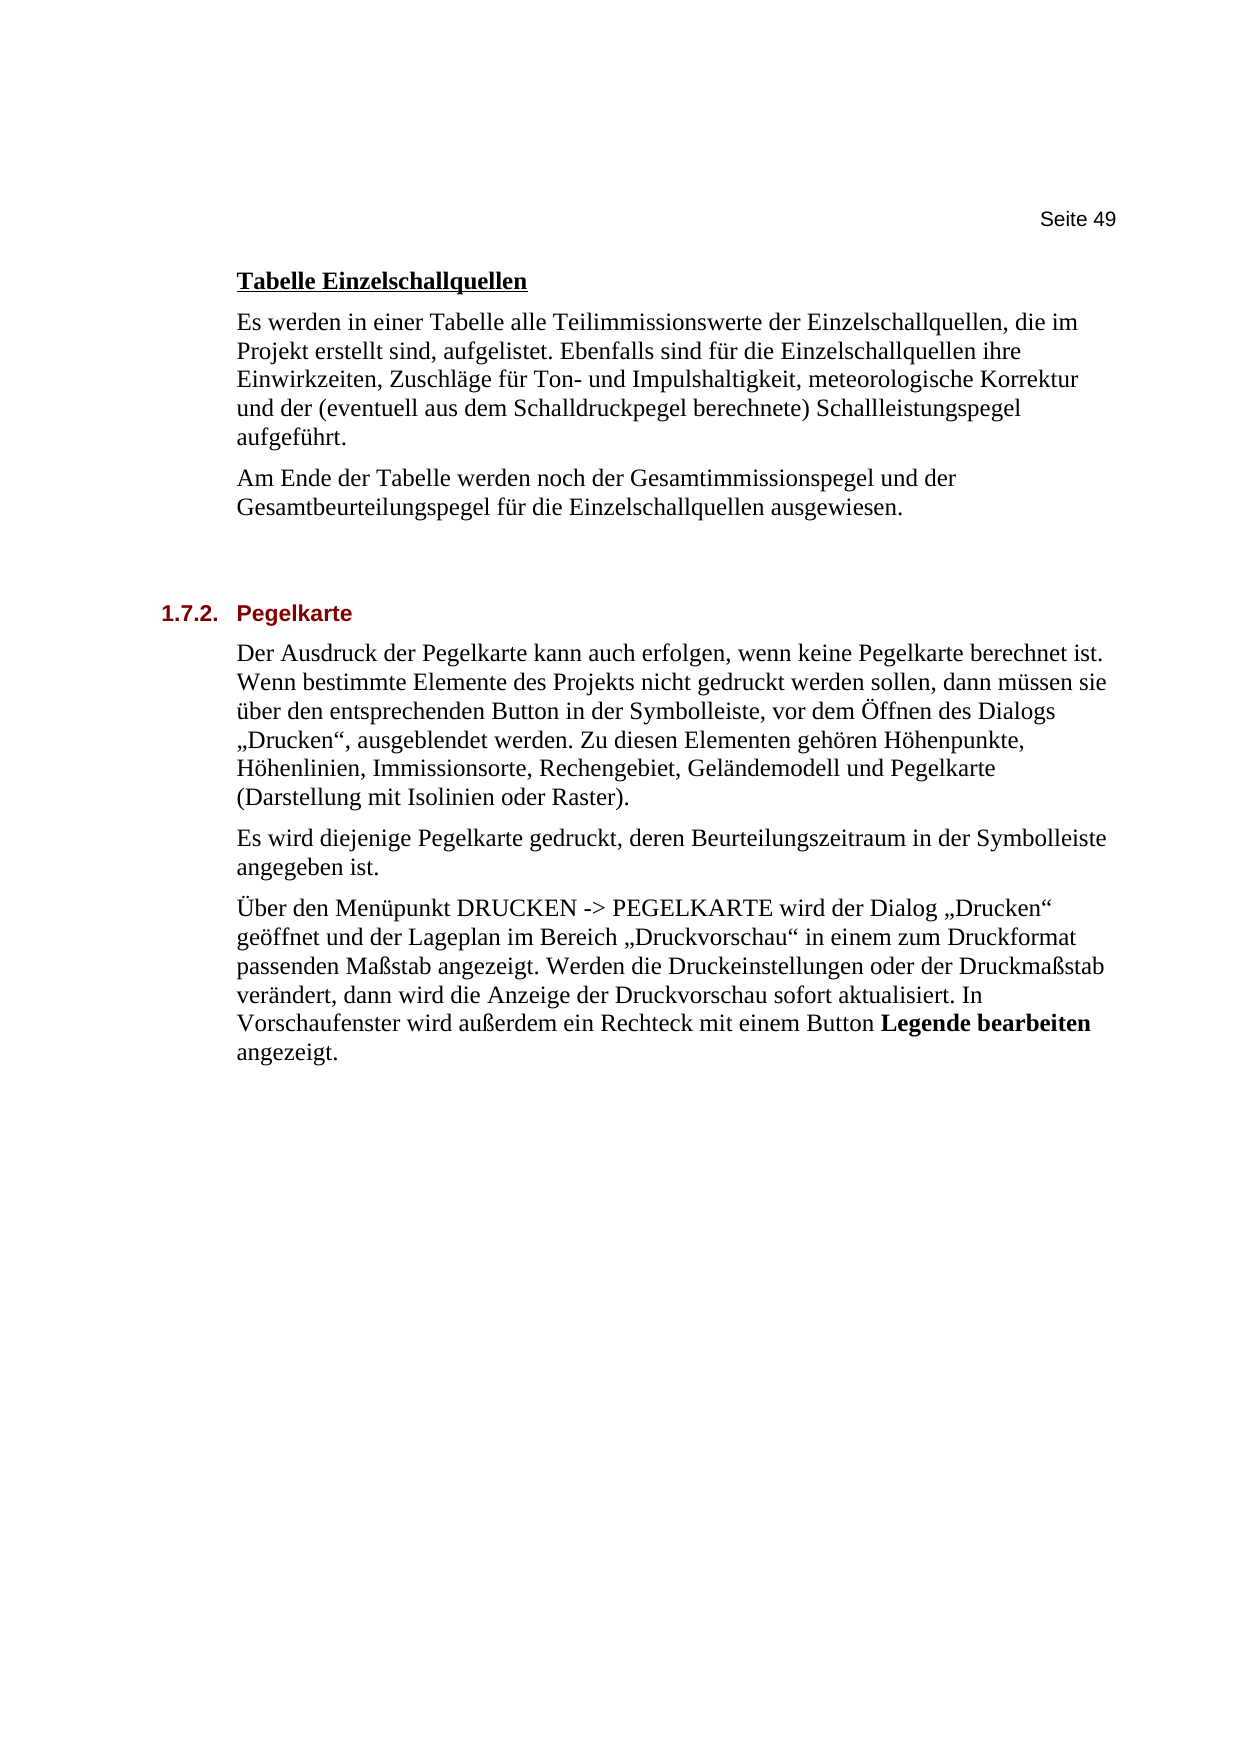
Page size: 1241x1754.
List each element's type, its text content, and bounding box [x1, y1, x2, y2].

subtitle Pegelkarte [218, 599, 1116, 626]
text Über den Menüpunkt DRUCKEN -> PEGELKARTE wird der Dialog „Drucken“ geöffnet und der Lageplan im Bereich „Druckvorschau“ in einem zum Druckformat passenden Maßstab angezeigt. Werden die Druckeinstellungen oder der Druckmaßstab verändert, dann wird die Anzeige der Druckvorschau sofort aktualisiert. In Vorschaufenster wird außerdem ein Rechteck mit einem Button Legende bearbeiten angezeigt. [236, 893, 1116, 1066]
text Am Ende der Tabelle werden noch der Gesamtimmissionspegel und der Gesamtbeurteilungspegel für die Einzelschallquellen ausgewiesen. [236, 463, 1116, 521]
text Es werden in einer Tabelle alle Teilimmissionswerte der Einzelschallquellen, die im Projekt erstellt sind, aufgelistet. Ebenfalls sind für die Einzelschallquellen ihre Einwirkzeiten, Zuschläge für Ton- und Impulshaltigkeit, meteorologische Korrektur und der (eventuell aus dem Schalldruckpegel berechnete) Schallleistungspegel aufgeführt. [236, 307, 1116, 451]
text Der Ausdruck der Pegelkarte kann auch erfolgen, wenn keine Pegelkarte berechnet ist. Wenn bestimmte Elemente des Projekts nicht gedruckt werden sollen, dann müssen sie über den entsprechenden Button in der Symbolleiste, vor dem Öffnen des Dialogs „Drucken“, ausgeblendet werden. Zu diesen Elementen gehören Höhenpunkte, Höhenlinien, Immissionsorte, Rechengebiet, Geländemodell und Pegelkarte (Darstellung mit Isolinien oder Raster). [236, 638, 1116, 811]
text Es wird diejenige Pegelkarte gedruckt, deren Beurteilungszeitraum in der Symbolleiste angegeben ist. [236, 823, 1116, 881]
text Tabelle Einzelschallquellen [236, 266, 1116, 294]
